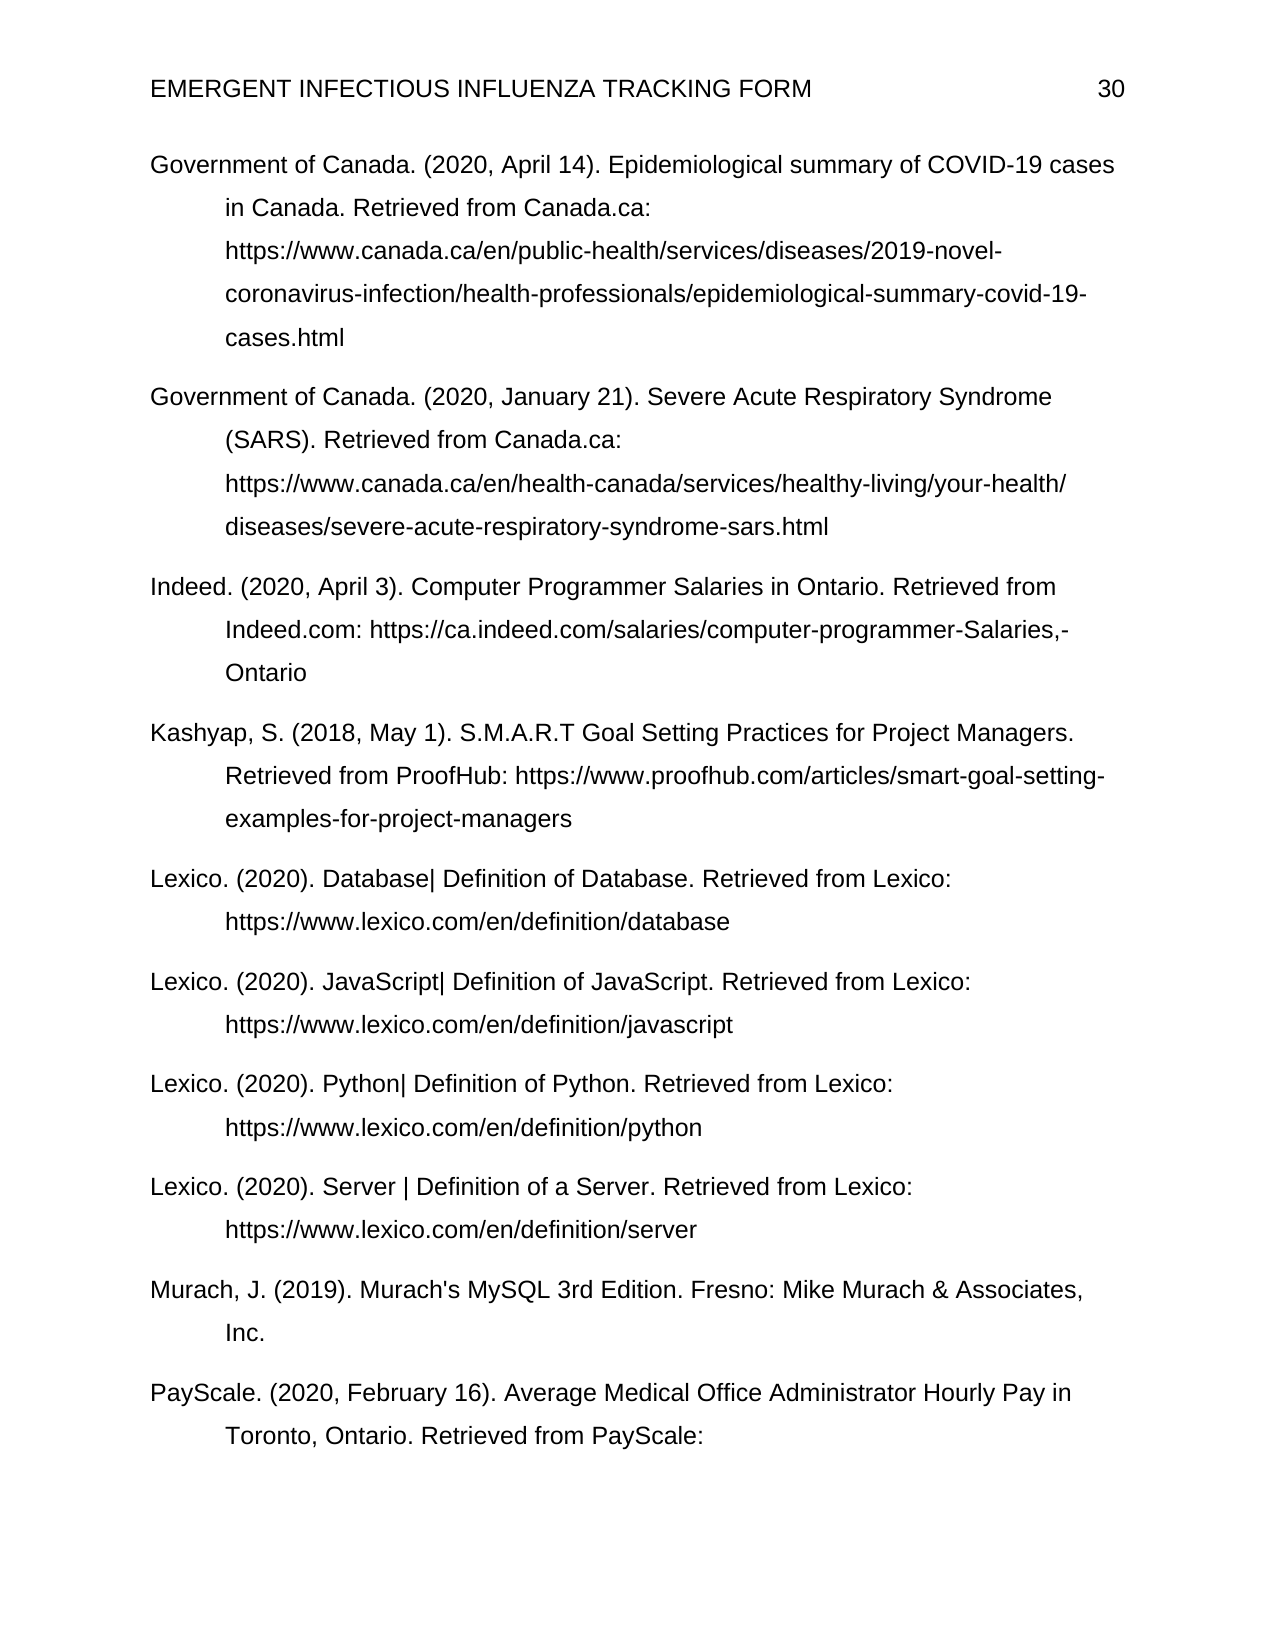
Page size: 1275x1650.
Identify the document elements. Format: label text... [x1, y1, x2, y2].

text Lexico. (2020). Python| Definition of Python. Retrieved from Lexico: https://www.lexico.com/en/definition/python [150, 1069, 1125, 1141]
text Lexico. (2020). Server | Definition of a Server. Retrieved from Lexico: https://www.lexico.com/en/definition/server [150, 1172, 1125, 1244]
text Kashyap, S. (2018, May 1). S.M.A.R.T Goal Setting Practices for Project Managers. Retrieved from ProofHub: https://www.proofhub.com/articles/smart-goal-setting-examples-for-project-managers [150, 717, 1125, 832]
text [150, 1378, 1125, 1450]
text Murach, J. (2019). Murach's MySQL 3rd Edition. Fresno: Mike Murach & Associates, Inc. [150, 1275, 1125, 1347]
text Indeed. (2020, April 3). Computer Programmer Salaries in Ontario. Retrieved from Indeed.com: https://ca.indeed.com/salaries/computer-programmer-Salaries,-Ontario [150, 571, 1125, 686]
text Lexico. (2020). JavaScript| Definition of JavaScript. Retrieved from Lexico: https://www.lexico.com/en/definition/javascript [150, 966, 1125, 1038]
text Government of Canada. (2020, April 14). Epidemiological summary of COVID-19 cases in Canada. Retrieved from Canada.ca: https://www.canada.ca/en/public-health/services/diseases/2019-novel-coronavirus-infection/health-professionals/epidemiological-summary-covid-19-cases.html [150, 150, 1125, 351]
text Lexico. (2020). Database| Definition of Database. Retrieved from Lexico: https://www.lexico.com/en/definition/database [150, 863, 1125, 935]
text Government of Canada. (2020, January 21). Severe Acute Respiratory Syndrome (SARS). Retrieved from Canada.ca: https://www.canada.ca/en/health-canada/services/healthy-living/your-health/diseases/severe-acute-respiratory-syndrome-sars.html [150, 382, 1125, 540]
